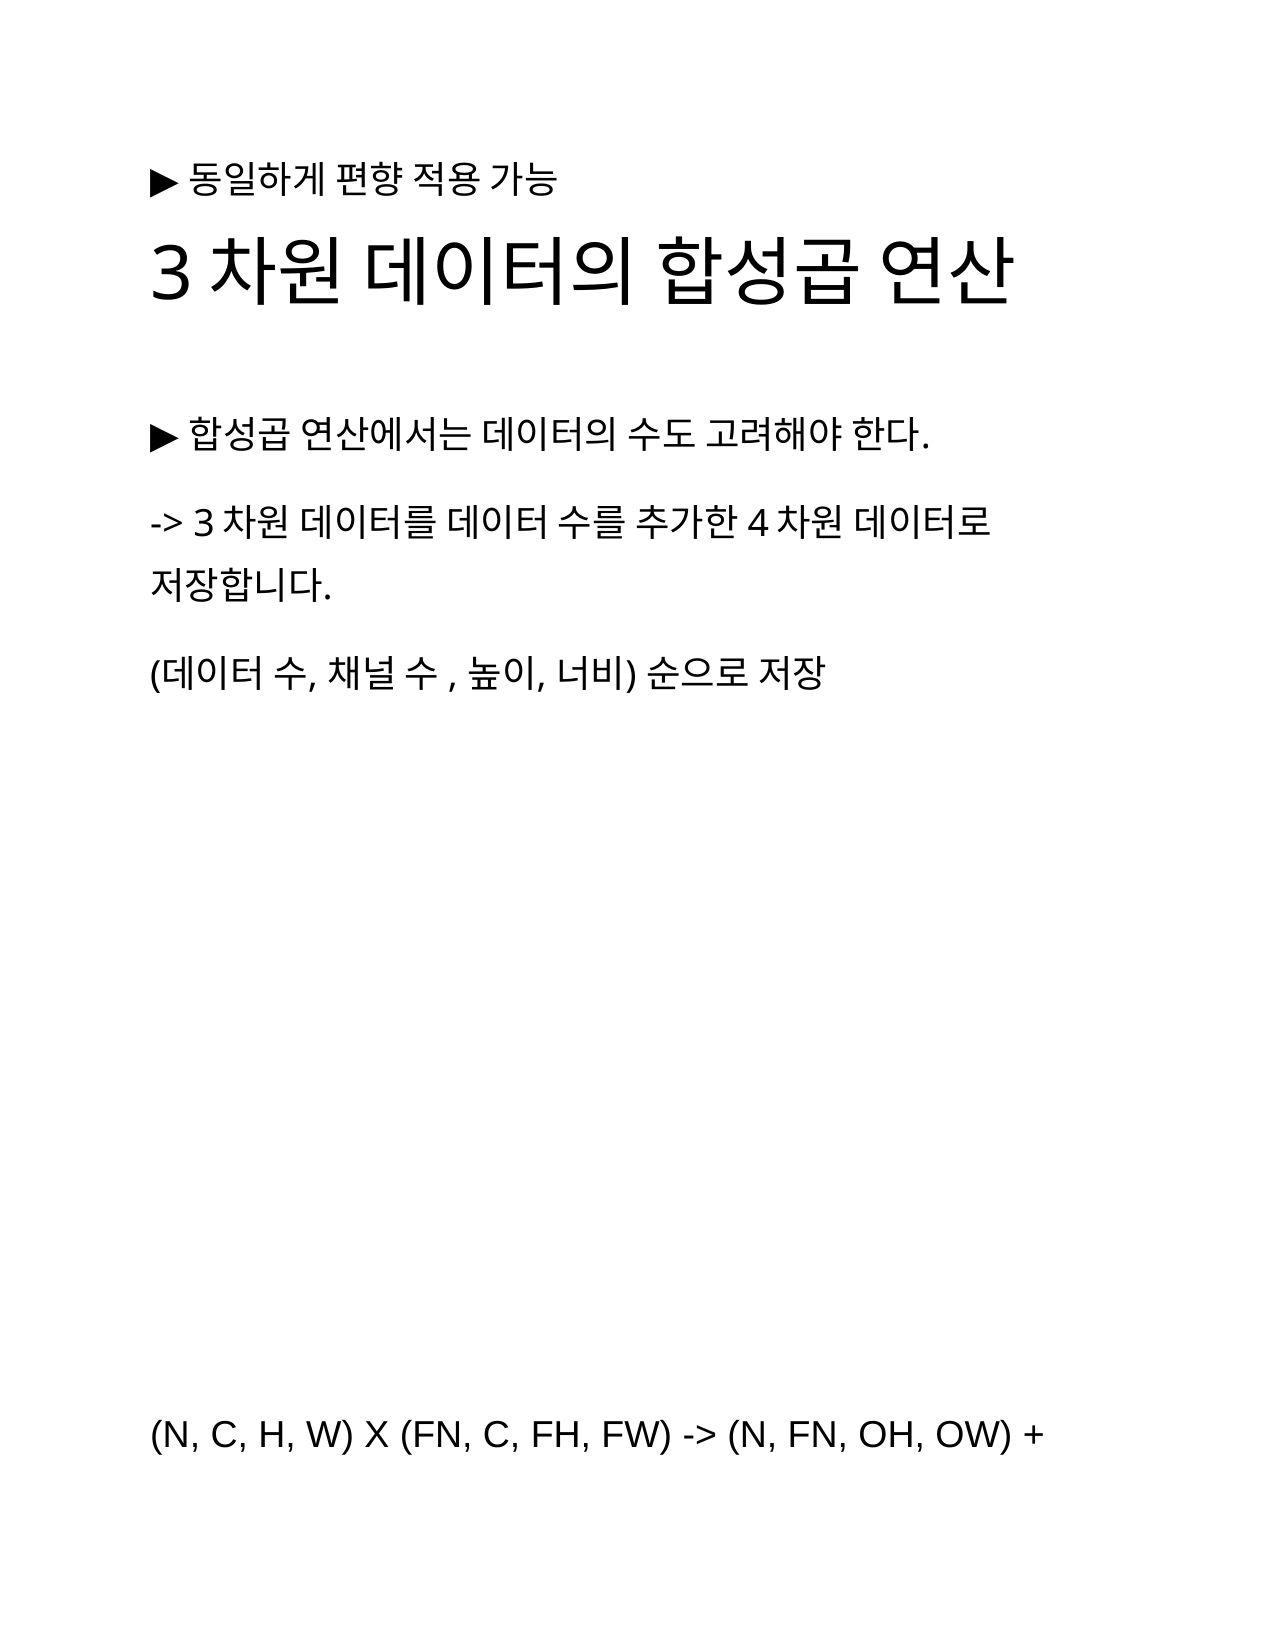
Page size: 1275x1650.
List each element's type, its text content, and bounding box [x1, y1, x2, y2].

text ▶ 합성곱 연산에서는 데이터의 수도 고려해야 한다. [150, 405, 1125, 460]
text -> 3차원 데이터를 데이터 수를 추가한 4차원 데이터로 저장합니다. [150, 493, 1125, 610]
text ▶ 동일하게 편향 적용 가능 [150, 150, 1125, 204]
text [150, 1412, 1125, 1455]
text 3차원 데이터의 합성곱 연산 [150, 213, 1125, 322]
text (데이터 수, 채널 수 , 높이, 너비) 순으로 저장 [150, 644, 1125, 698]
